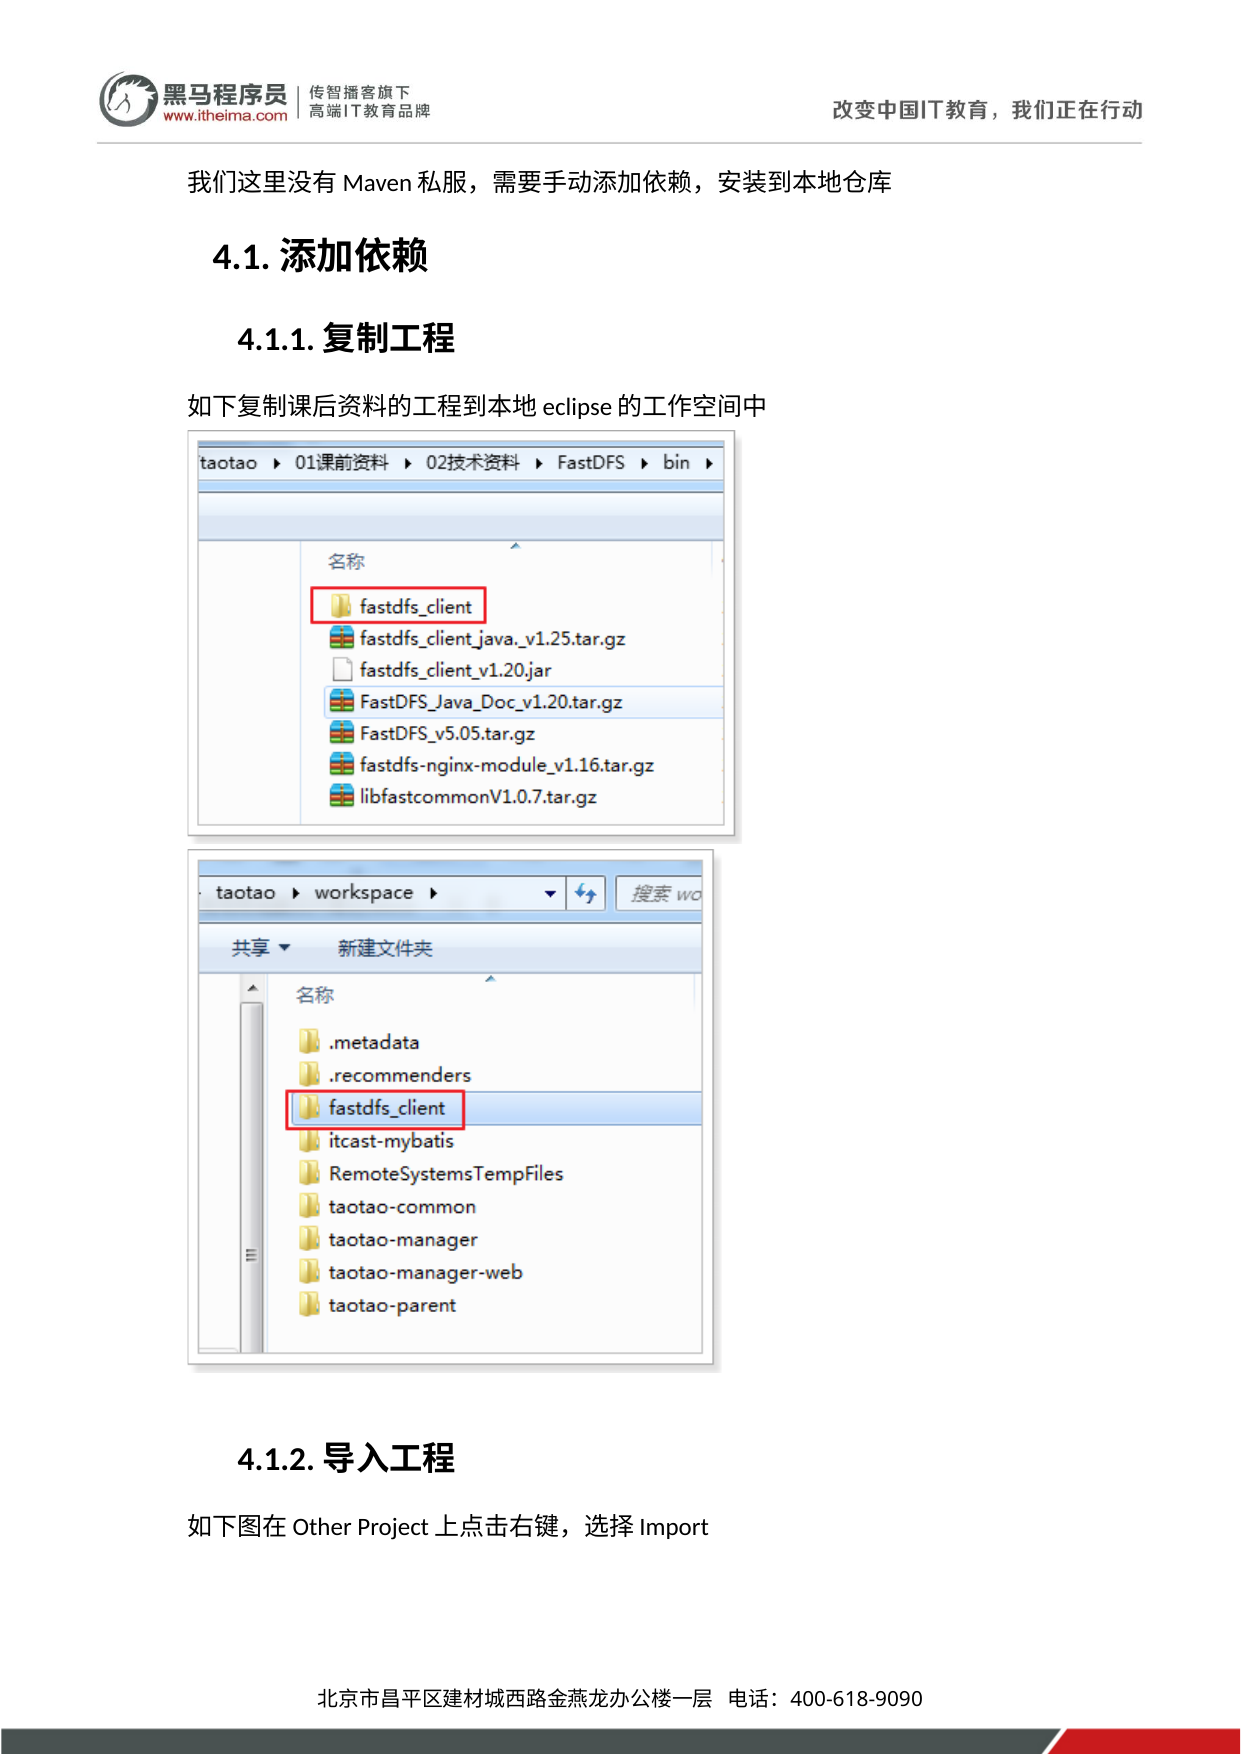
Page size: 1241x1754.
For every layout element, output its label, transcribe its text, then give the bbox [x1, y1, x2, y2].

subtitle 添加依赖 [212, 226, 1053, 281]
subtitle 导入工程 [237, 1432, 1053, 1480]
picture [0, 0, 1241, 151]
text 我们这里没有Maven私服，需要手动添加依赖，安装到本地仓库 [187, 162, 1053, 198]
text 如下复制课后资料的工程到本地eclipse的工作空间中 [187, 387, 1053, 423]
text 如下图在Other Project上点击右键，选择Import [187, 1507, 1053, 1543]
subtitle 复制工程 [237, 312, 1053, 360]
picture [187, 849, 722, 1373]
picture [187, 430, 743, 844]
picture [1, 1669, 1241, 1754]
